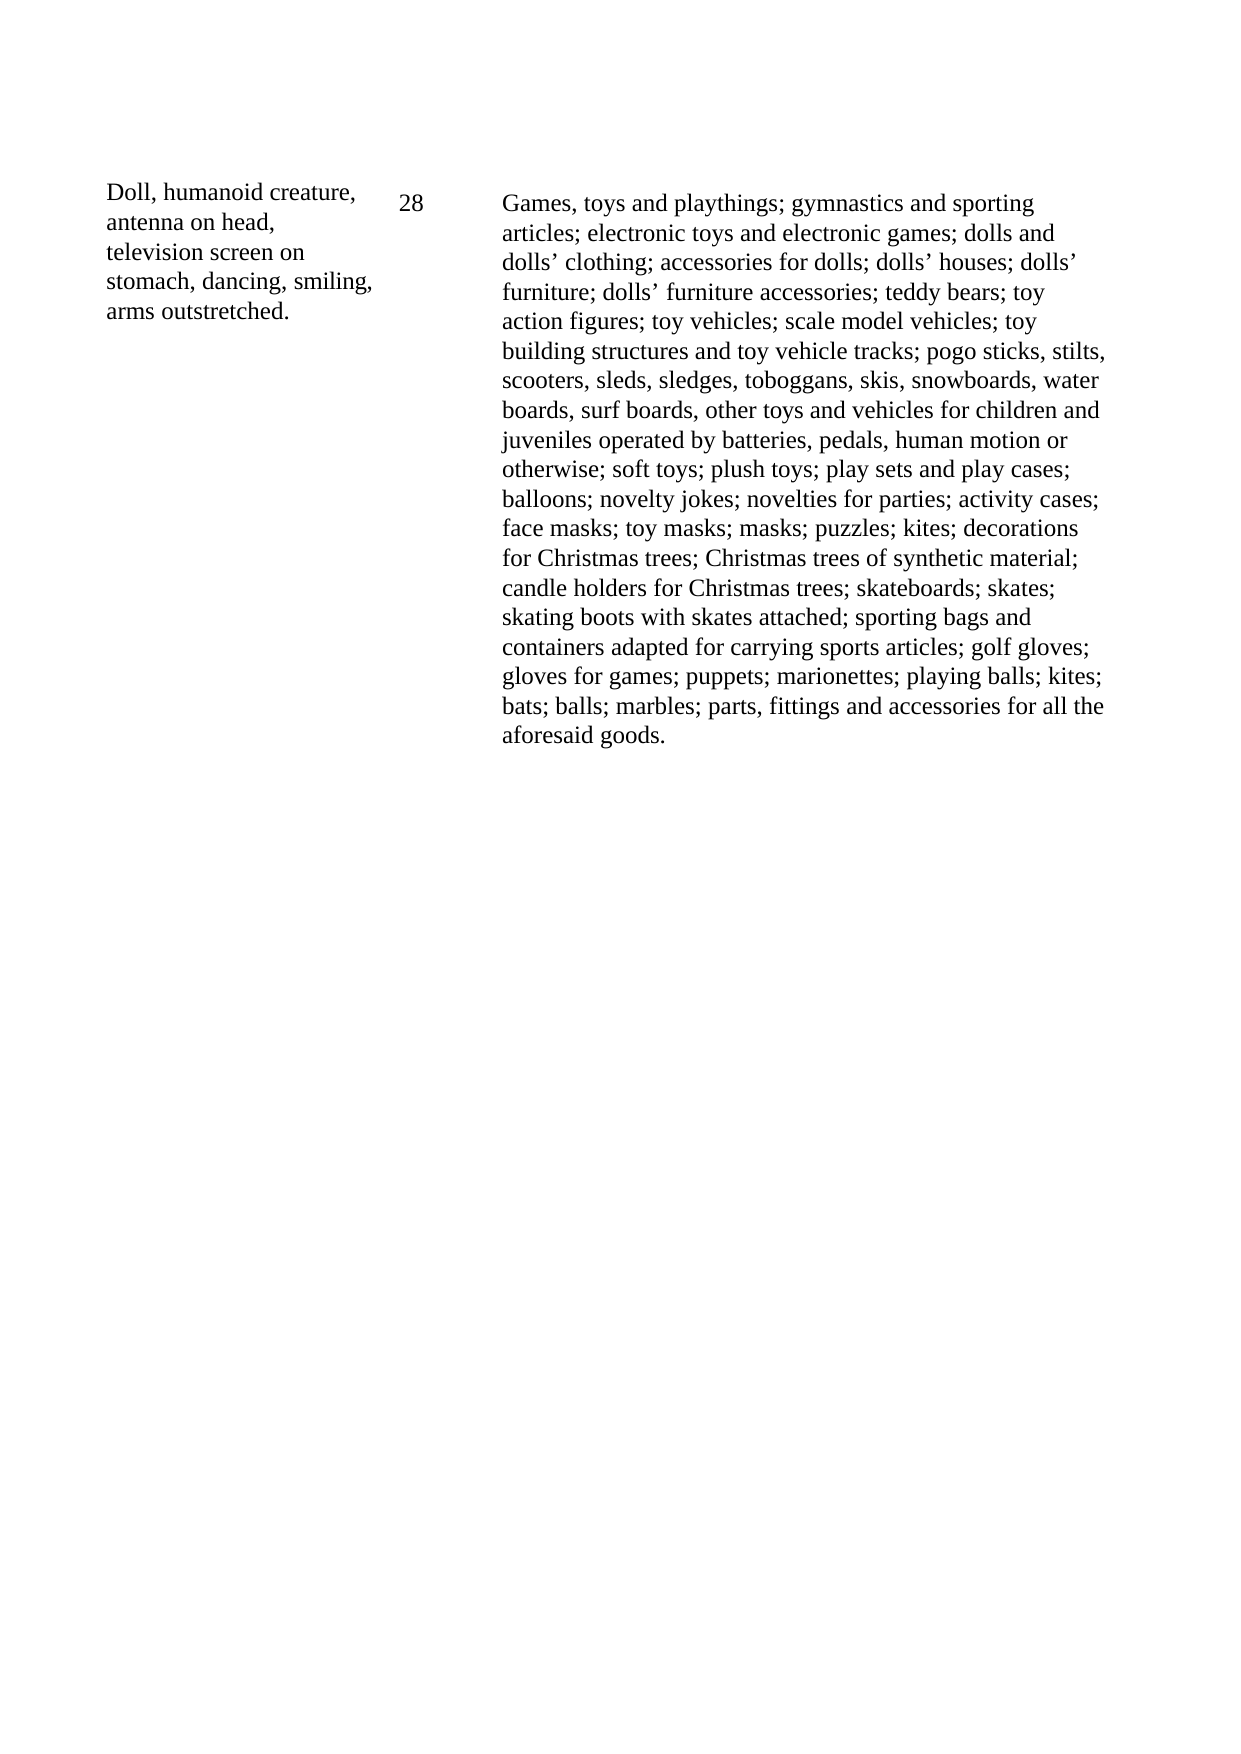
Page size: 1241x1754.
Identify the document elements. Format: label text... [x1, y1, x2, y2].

text 28 Games, toys and playthings; gymnastics and sporting articles; electronic toys and electronic games; dolls and dolls’ clothing; accessories for dolls; dolls’ houses; dolls’ furniture; dolls’ furniture accessories; teddy bears; toy action figures; toy vehicles; scale model vehicles; toy building structures and toy vehicle tracks; pogo sticks, stilts, scooters, sleds, sledges, toboggans, skis, snowboards, water boards, surf boards, other toys and vehicles for children and juveniles operated by batteries, pedals, human motion or otherwise; soft toys; plush toys; play sets and play cases; balloons; novelty jokes; novelties for parties; activity cases; face masks; toy masks; masks; puzzles; kites; decorations for Christmas trees; Christmas trees of synthetic material; candle holders for Christmas trees; skateboards; skates; skating boots with skates attached; sporting bags and containers adapted for carrying sports articles; golf gloves; gloves for games; puppets; marionettes; playing balls; kites; bats; balls; marbles; parts, fittings and accessories for all the aforesaid goods. [398, 188, 1110, 749]
text Doll, humanoid creature, antenna on head, television screen on stomach, dancing, smiling, arms outstretched. [106, 177, 374, 324]
